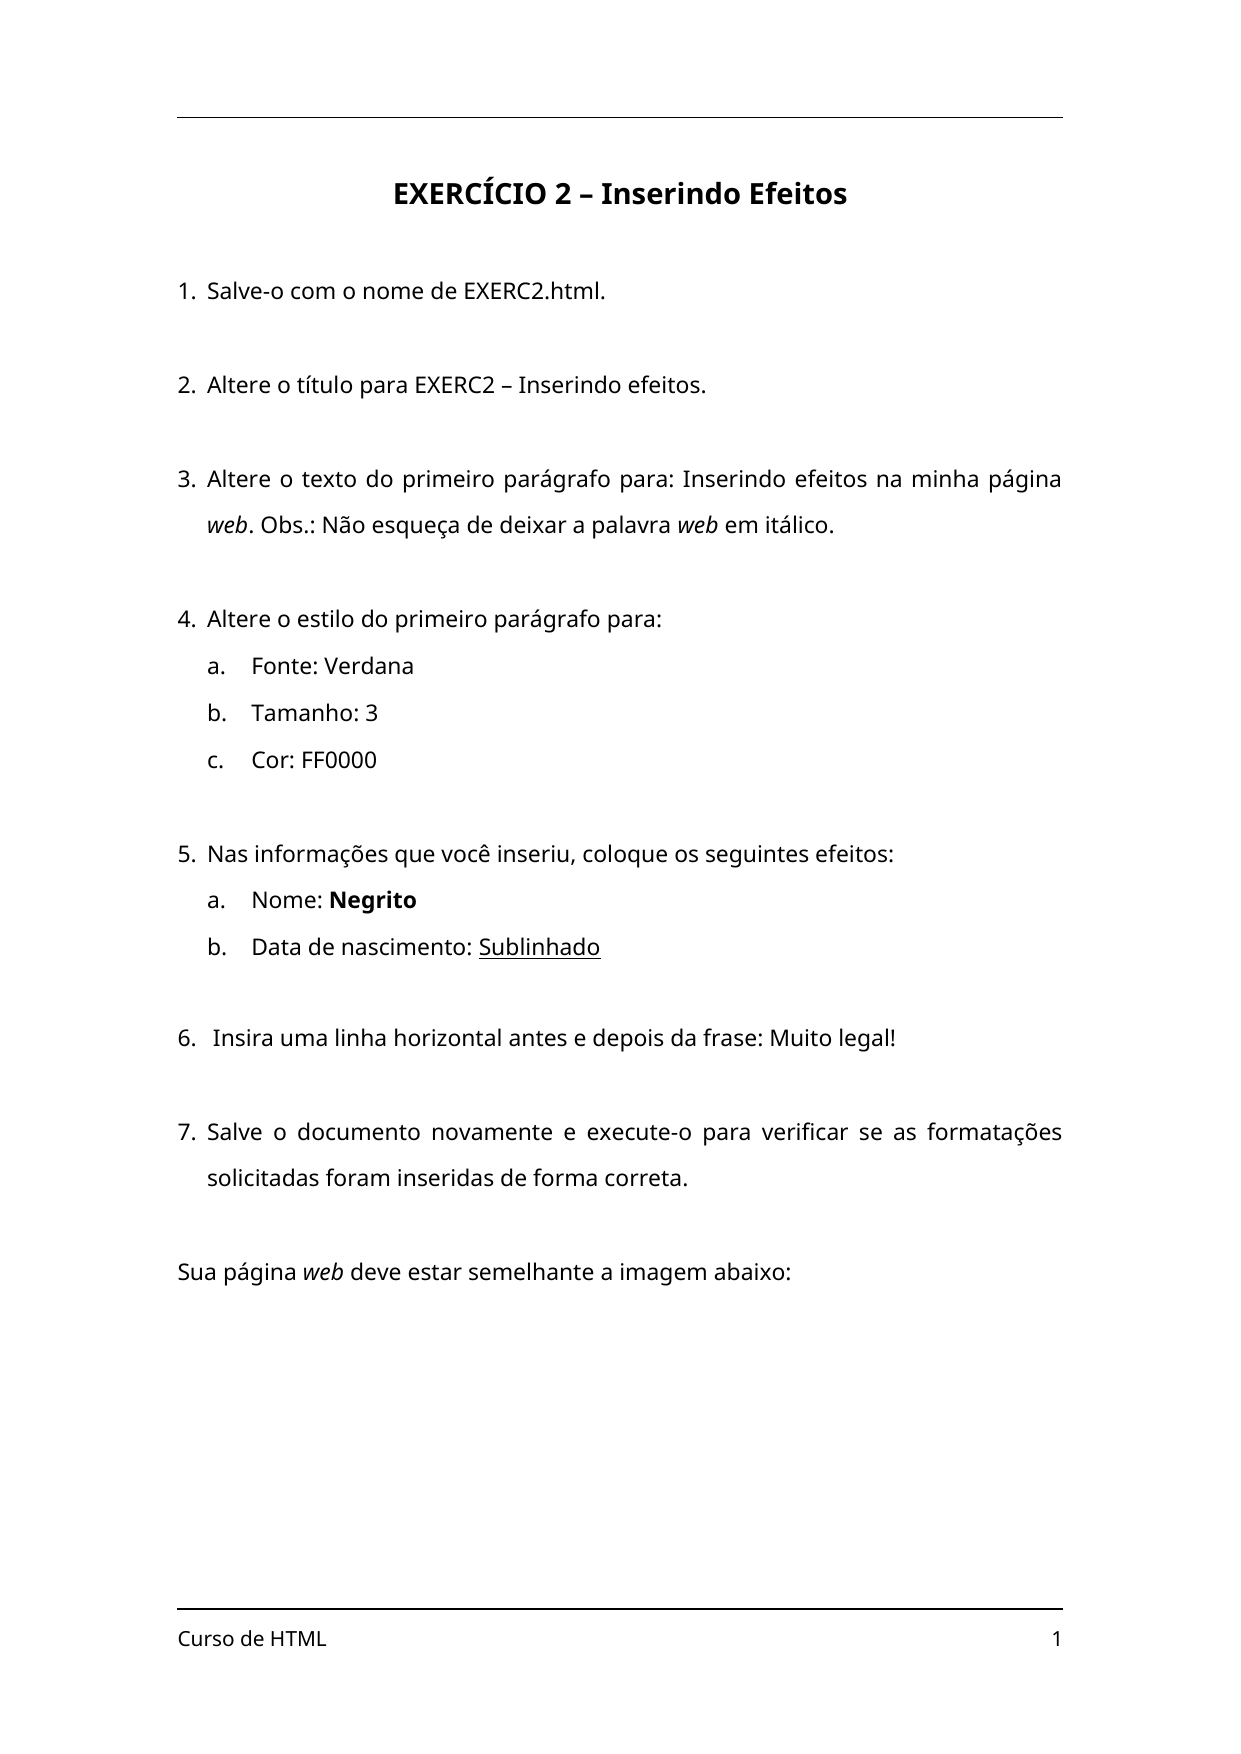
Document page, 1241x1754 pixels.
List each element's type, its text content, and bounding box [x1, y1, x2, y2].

text EXERCÍCIO 2 – Inserindo Efeitos [177, 173, 1063, 213]
text Sua página web deve estar semelhante a imagem abaixo: [177, 1256, 1063, 1287]
list Fonte: Verdana [207, 650, 1063, 681]
list Altere o título para EXERC2 – Inserindo efeitos. [177, 369, 1063, 400]
list Tamanho: 3 [207, 697, 1063, 728]
list Data de nascimento: Sublinhado [207, 931, 1063, 962]
list Altere o estilo do primeiro parágrafo para: [177, 603, 1063, 634]
list Cor: FF0000 [207, 744, 1063, 775]
list Altere o texto do primeiro parágrafo para: Inserindo efeitos na minha página web. Obs.: Não esqueça de deixar a palavra web em itálico. [177, 462, 1063, 541]
list Salve-o com o nome de EXERC2.html. [177, 275, 1063, 306]
list Nome: Negrito [207, 884, 1063, 916]
list Nas informações que você inseriu, coloque os seguintes efeitos: [177, 837, 1063, 869]
list Salve o documento novamente e execute-o para verificar se as formatações solicitadas foram inseridas de forma correta. [177, 1116, 1063, 1194]
list Insira uma linha horizontal antes e depois da frase: Muito legal! [177, 1022, 1063, 1053]
